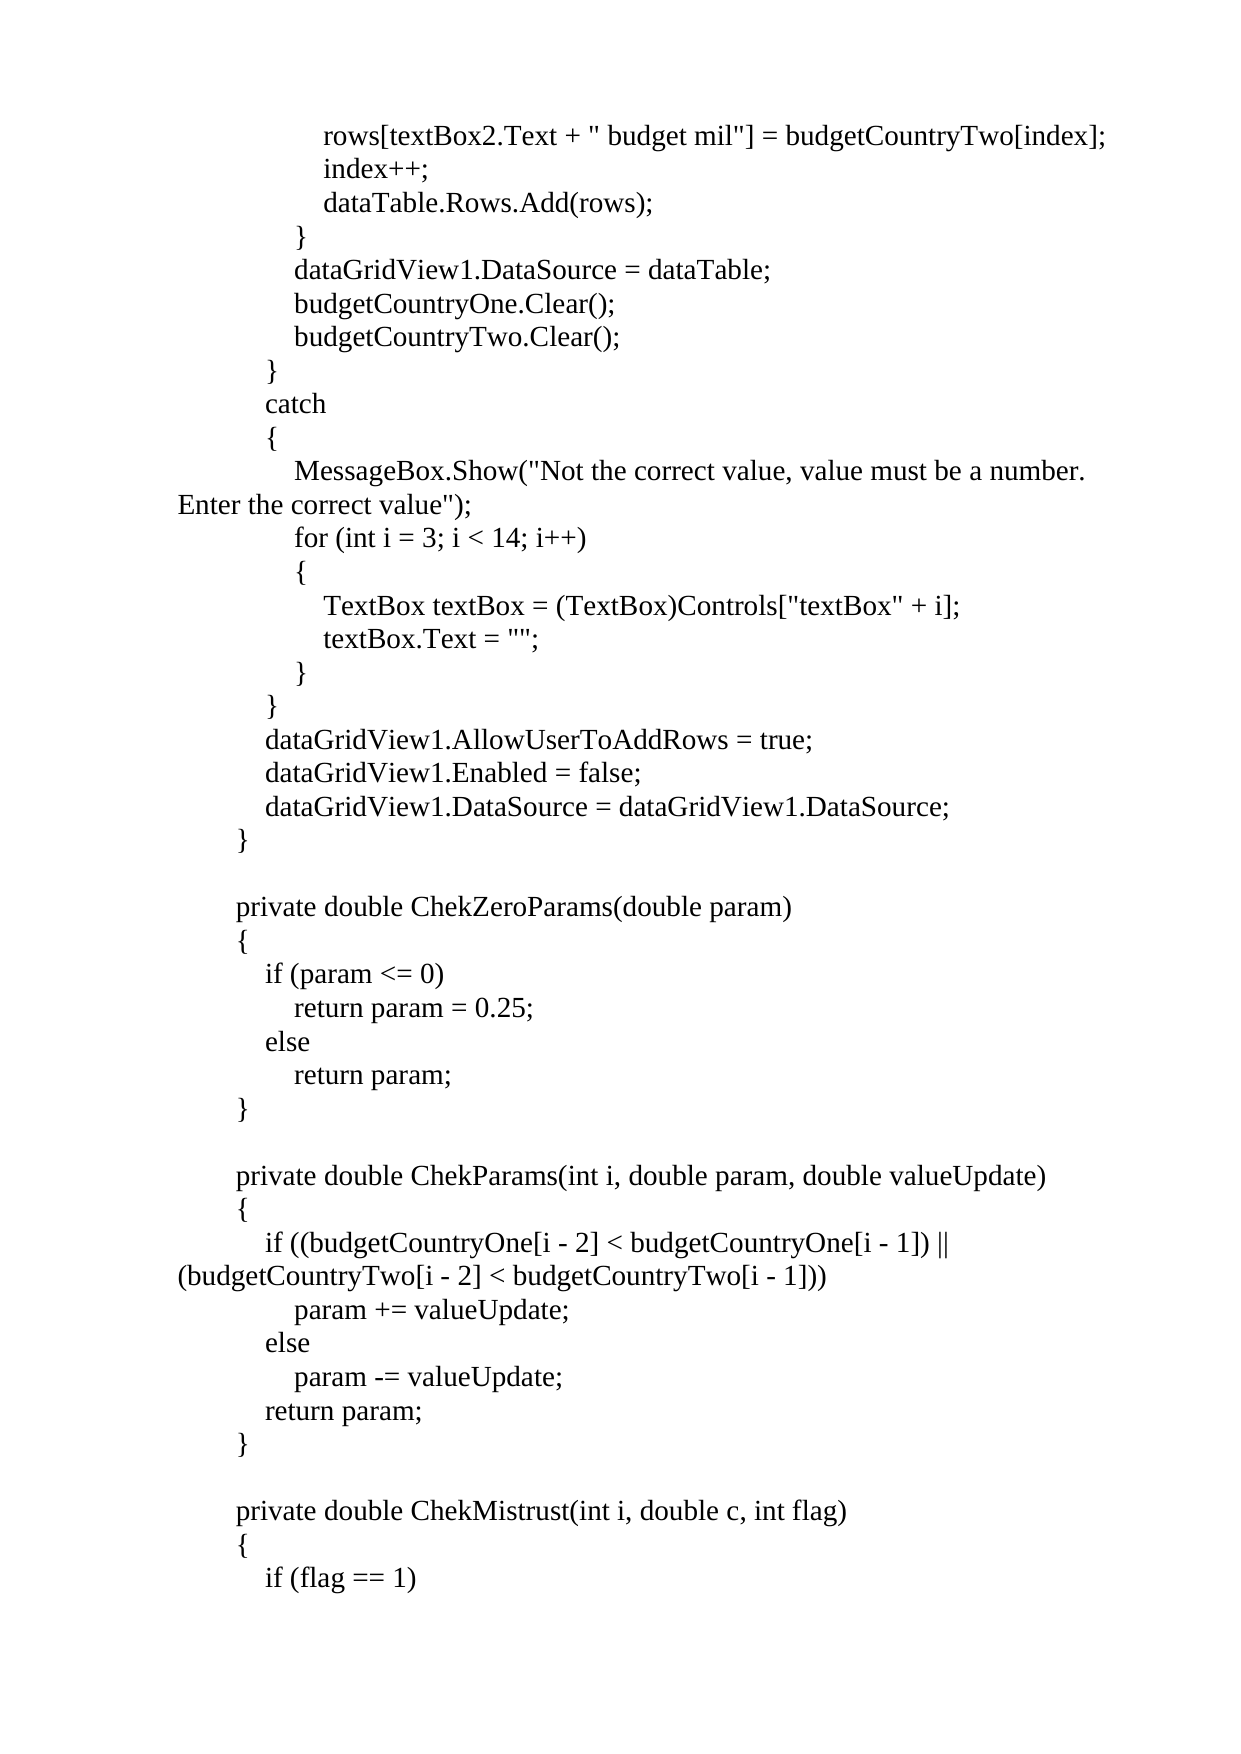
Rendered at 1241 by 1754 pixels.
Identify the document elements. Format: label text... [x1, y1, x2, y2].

text dataGridView1.DataSource = dataGridView1.DataSource; [177, 789, 1152, 822]
text rows[textBox2.Text + " budget mil"] = budgetCountryTwo[index]; [177, 118, 1152, 152]
text { [177, 420, 1152, 453]
text textBox.Text = ""; [177, 621, 1152, 655]
text dataGridView1.Enabled = false; [177, 755, 1152, 789]
text budgetCountryTwo.Clear(); [177, 319, 1152, 353]
text { [177, 923, 1152, 957]
text return param = 0.25; [177, 990, 1152, 1024]
text MessageBox.Show("Not the correct value, value must be a number. Enter the correct value"); [177, 453, 1152, 521]
text param += valueUpdate; [177, 1292, 1152, 1326]
text catch [177, 386, 1152, 420]
text } [177, 1091, 1152, 1124]
text index++; [177, 152, 1152, 185]
text } [177, 688, 1152, 722]
text return param; [177, 1393, 1152, 1426]
text } [177, 1426, 1152, 1460]
text } [177, 353, 1152, 386]
text { [177, 1527, 1152, 1560]
text for (int i = 3; i < 14; i++) [177, 521, 1152, 554]
text dataGridView1.DataSource = dataTable; [177, 252, 1152, 286]
text else [177, 1024, 1152, 1057]
text { [177, 1191, 1152, 1225]
text private double ChekMistrust(int i, double c, int flag) [177, 1493, 1152, 1527]
text if ((budgetCountryOne[i - 2] < budgetCountryOne[i - 1]) || (budgetCountryTwo[i - 2] < budgetCountryTwo[i - 1])) [177, 1225, 1152, 1292]
text dataGridView1.AllowUserToAddRows = true; [177, 722, 1152, 755]
text budgetCountryOne.Clear(); [177, 286, 1152, 319]
text } [177, 655, 1152, 688]
text else [177, 1326, 1152, 1359]
text TextBox textBox = (TextBox)Controls["textBox" + i]; [177, 588, 1152, 621]
text } [177, 822, 1152, 856]
text param -= valueUpdate; [177, 1359, 1152, 1393]
text { [177, 554, 1152, 588]
text private double ChekParams(int i, double param, double valueUpdate) [177, 1158, 1152, 1191]
text private double ChekZeroParams(double param) [177, 889, 1152, 923]
text if (param <= 0) [177, 957, 1152, 990]
text dataTable.Rows.Add(rows); [177, 185, 1152, 219]
text if (flag == 1) [177, 1560, 1152, 1594]
text } [177, 219, 1152, 252]
text return param; [177, 1057, 1152, 1091]
